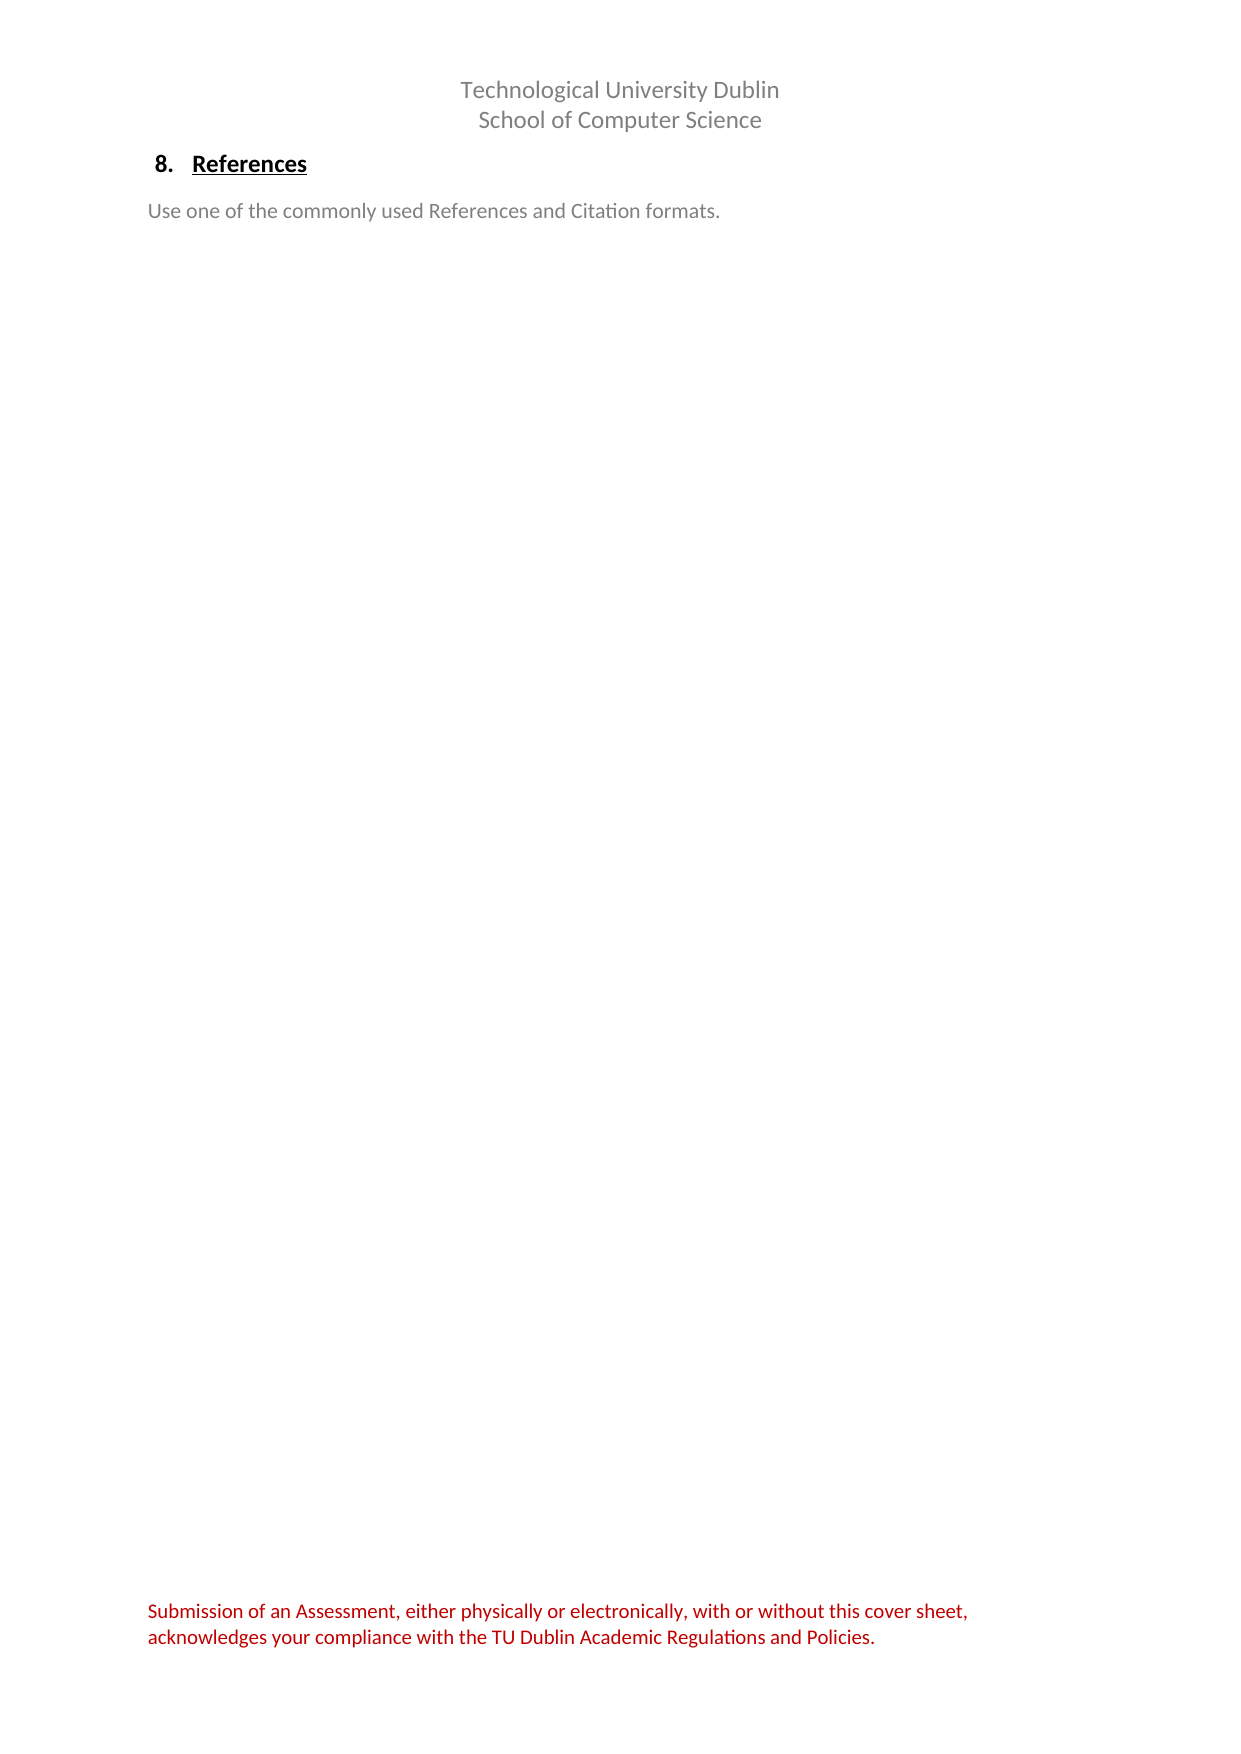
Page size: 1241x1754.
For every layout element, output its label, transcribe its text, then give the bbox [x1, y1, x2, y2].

list References [154, 148, 1092, 178]
text Use one of the commonly used References and Citation formats. [148, 197, 1092, 224]
